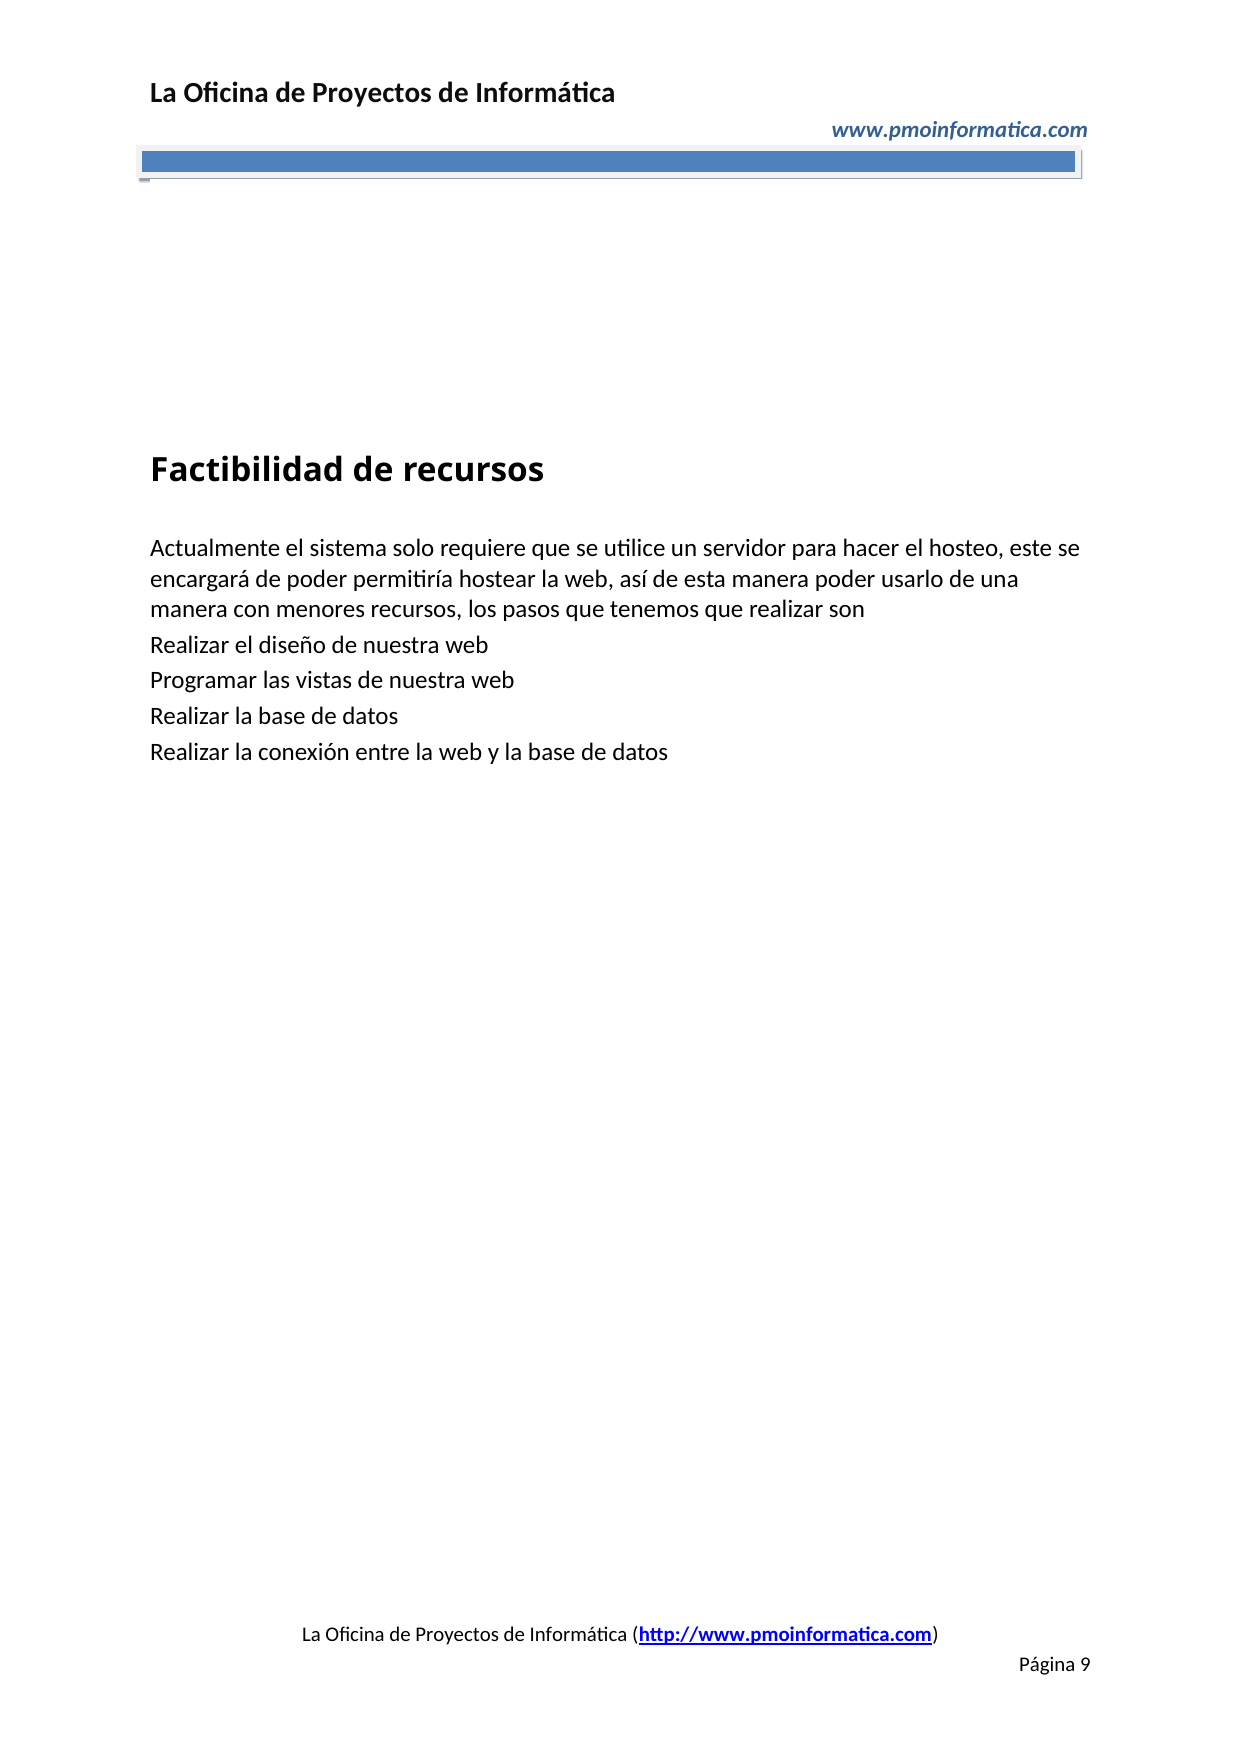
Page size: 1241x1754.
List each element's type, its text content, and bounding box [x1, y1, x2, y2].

subtitle Actualmente el sistema solo requiere que se utilice un servidor para hacer el hosteo, este se encargará de poder permitiría hostear la web, así de esta manera poder usarlo de una manera con menores recursos, los pasos que tenemos que realizar son [150, 532, 1090, 624]
subtitle Realizar la conexión entre la web y la base de datos [150, 736, 1090, 766]
subtitle Realizar la base de datos [150, 700, 1090, 731]
subtitle Programar las vistas de nuestra web [150, 664, 1090, 695]
subtitle Factibilidad de recursos [150, 446, 1090, 492]
subtitle Realizar el diseño de nuestra web [150, 629, 1090, 659]
